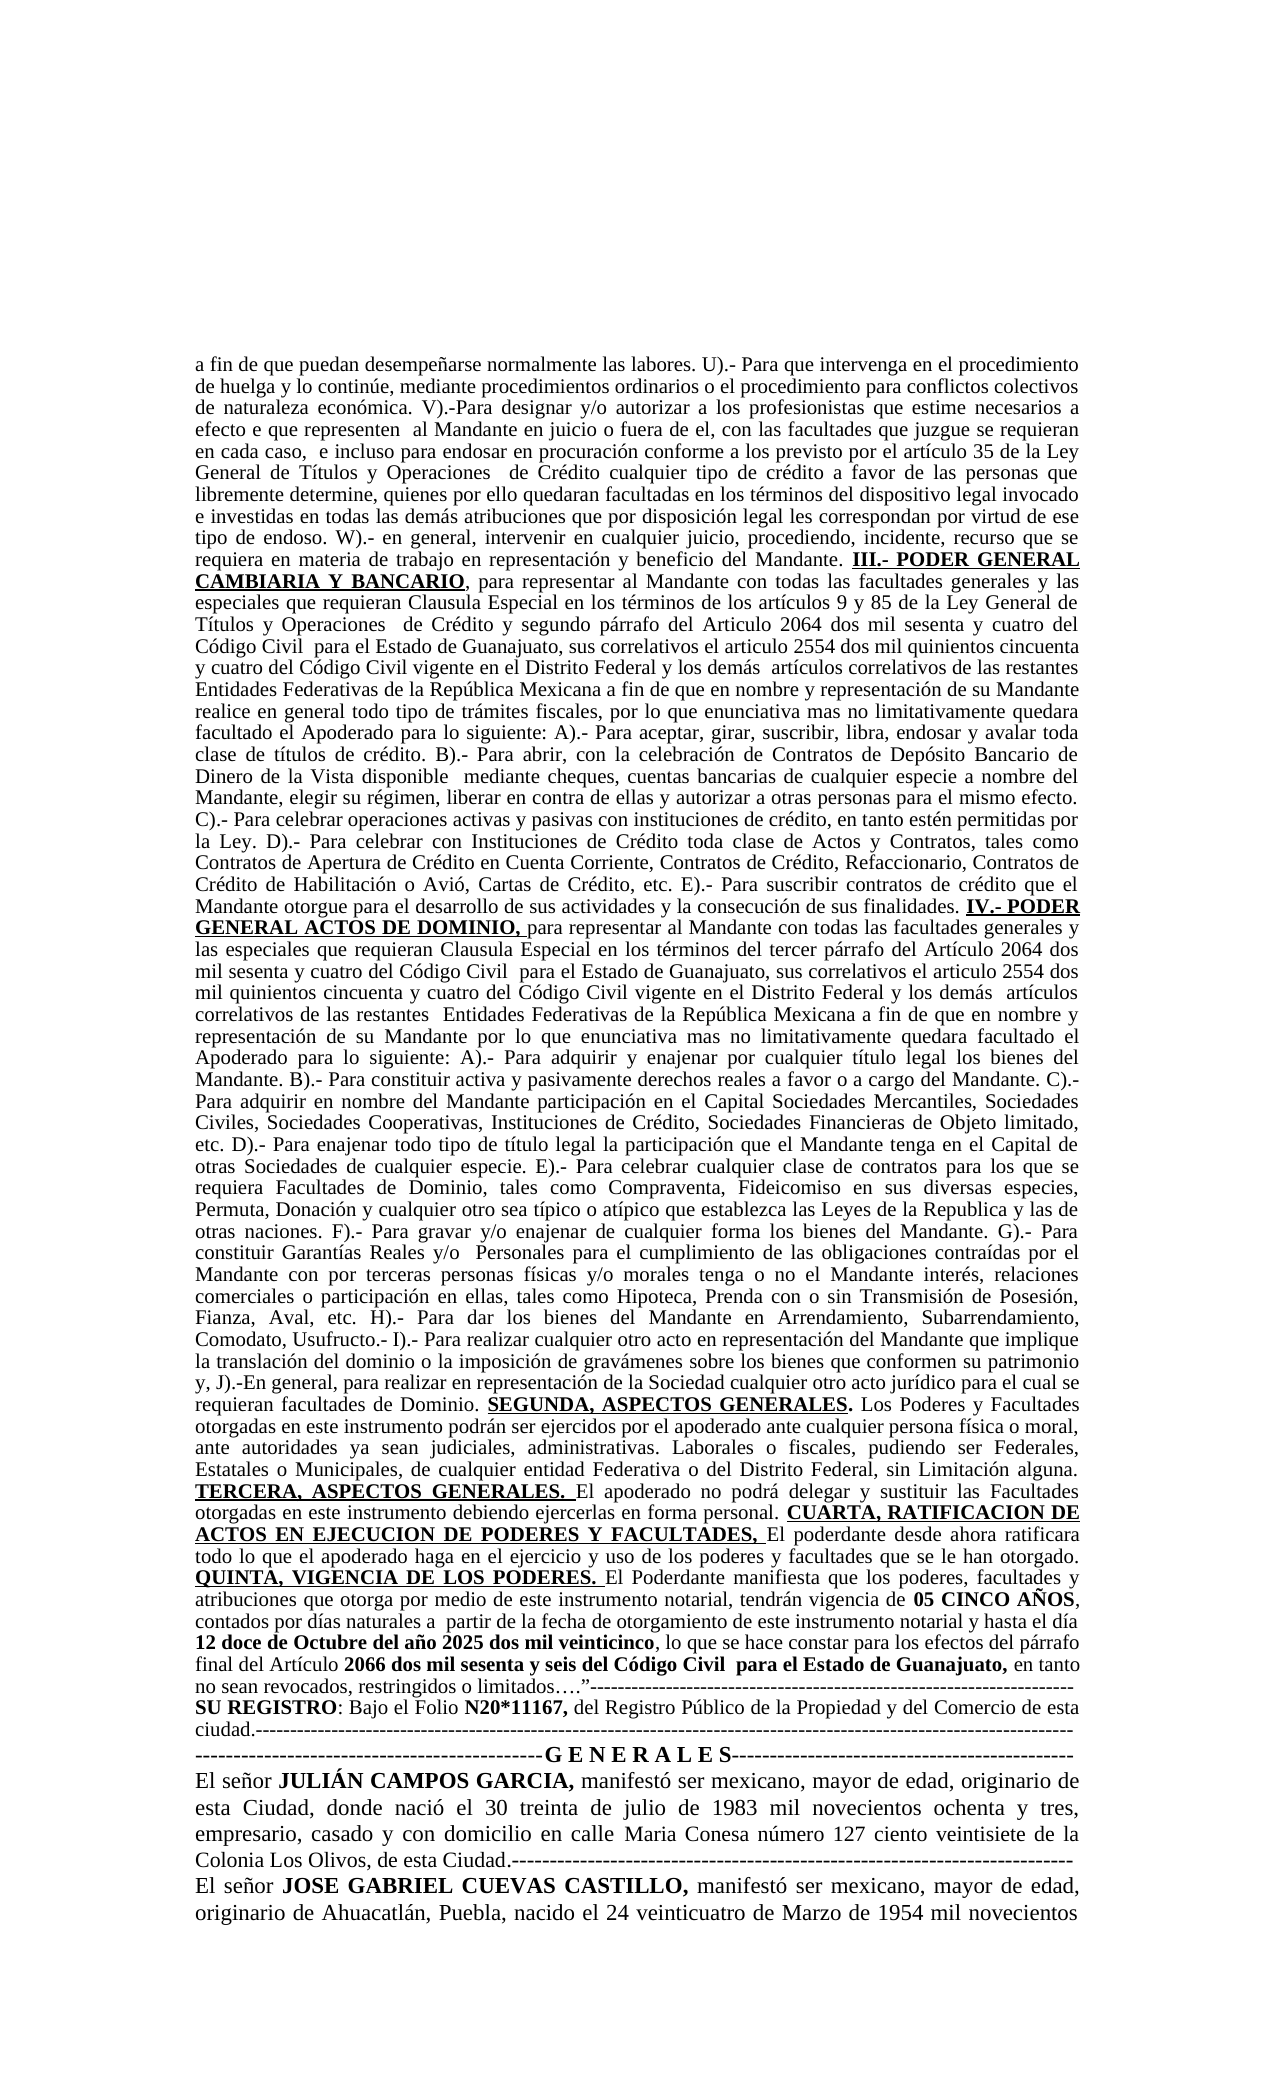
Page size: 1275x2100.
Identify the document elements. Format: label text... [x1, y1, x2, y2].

text G E N E R A L E S [195, 1741, 1080, 1767]
text El señor JULIÁN CAMPOS GARCIA, manifestó ser mexicano, mayor de edad, originario de esta Ciudad, donde nació el 30 treinta de julio de 1983 mil novecientos ochenta y tres, empresario, casado y con domicilio en calle Maria Conesa número 127 ciento veintisiete de la Colonia Los Olivos, de esta Ciudad. [195, 1767, 1080, 1873]
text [195, 1873, 1080, 1925]
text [195, 354, 1080, 1698]
text SU REGISTRO: Bajo el Folio N20*11167, del Registro Público de la Propiedad y del Comercio de esta ciudad. [195, 1698, 1080, 1741]
